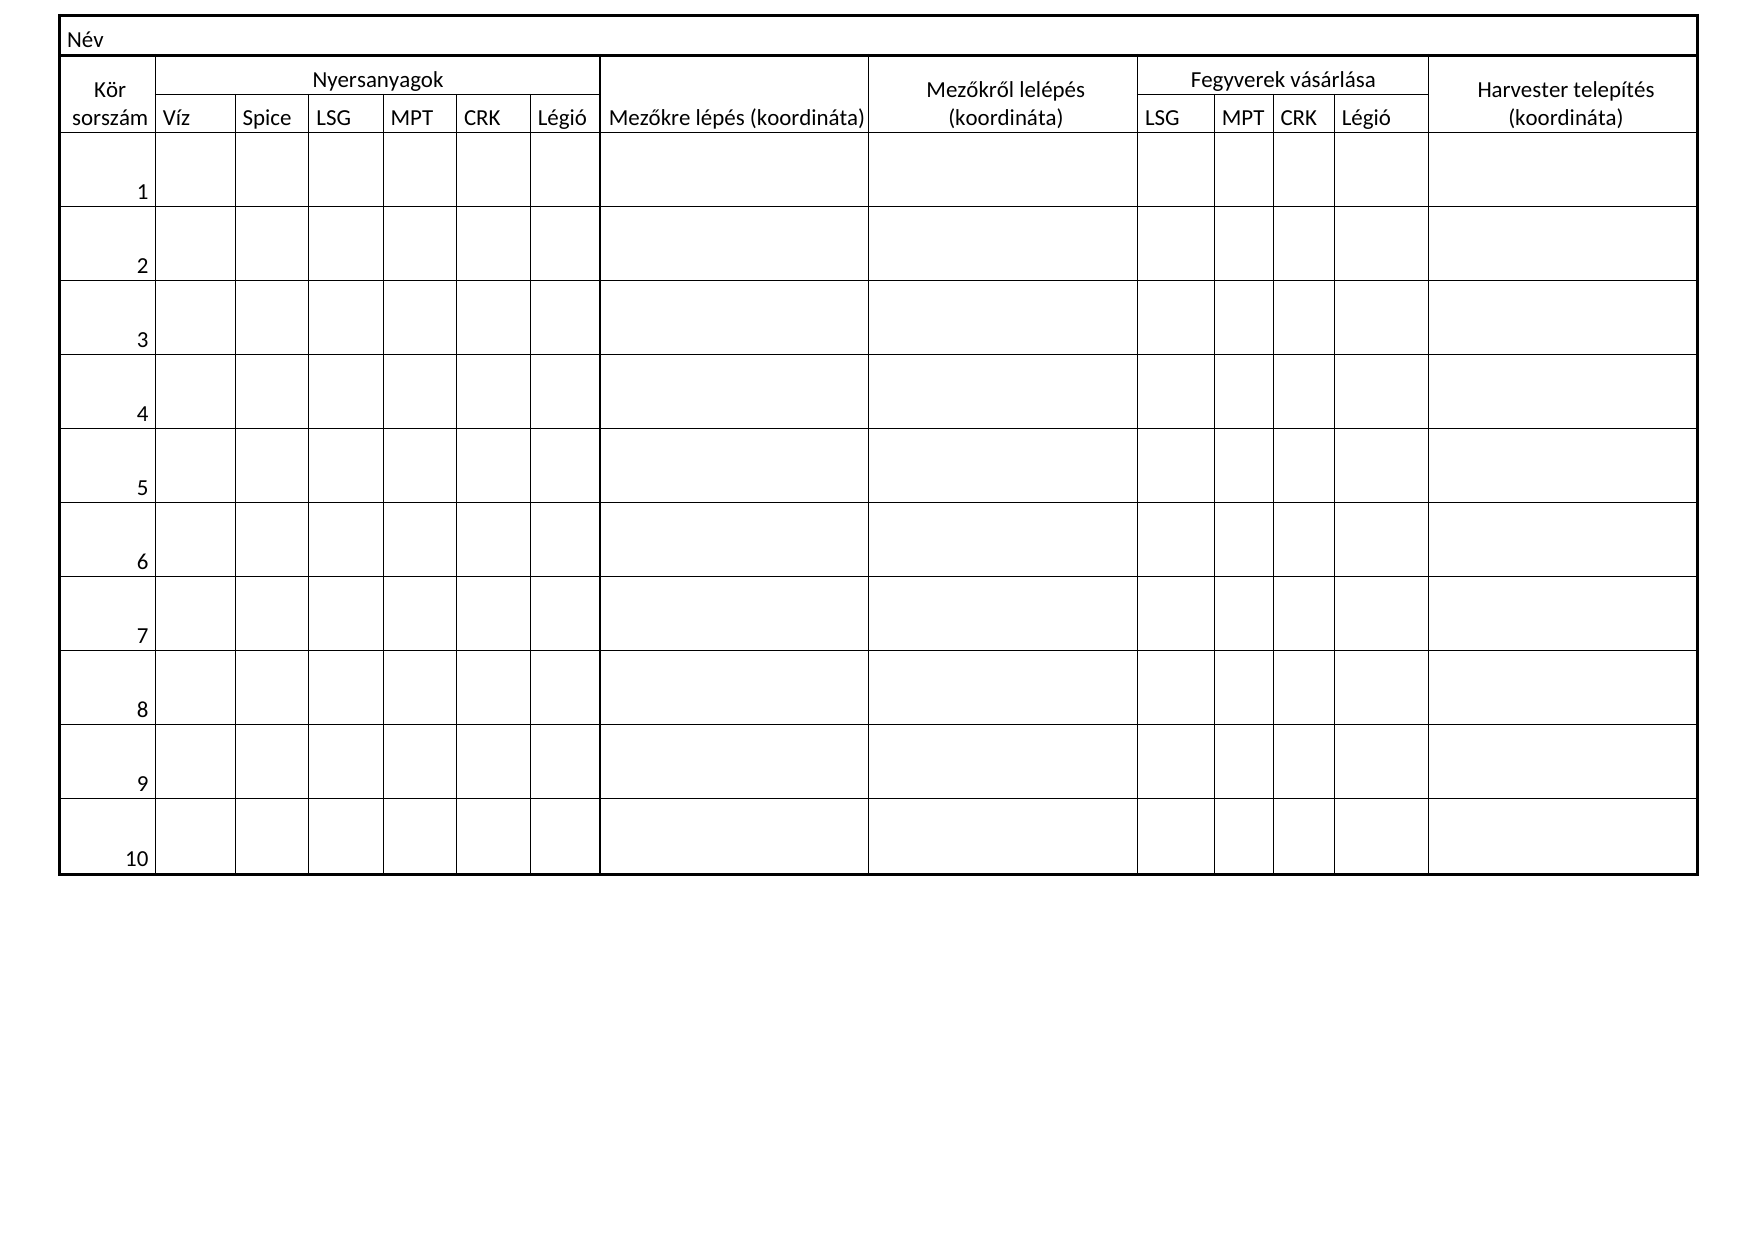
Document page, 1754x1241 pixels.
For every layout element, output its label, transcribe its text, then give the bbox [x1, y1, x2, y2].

table_cell [1138, 355, 1214, 428]
table_cell [236, 281, 308, 354]
table_cell [601, 207, 868, 280]
table_cell [1274, 281, 1334, 354]
table_cell [1138, 799, 1214, 872]
table_cell [869, 429, 1137, 502]
table_cell [601, 725, 868, 797]
table_cell [601, 503, 868, 576]
table_cell [1274, 355, 1334, 428]
table_cell 1 [61, 133, 155, 206]
table_cell [236, 503, 308, 576]
table_cell [1335, 281, 1428, 354]
table_cell [236, 429, 308, 502]
table_cell [384, 207, 456, 280]
table_cell [869, 799, 1137, 872]
table_cell Kör sorszám [61, 57, 155, 132]
table_cell [236, 799, 308, 872]
table_cell [309, 429, 383, 502]
table_cell [869, 651, 1137, 723]
table_cell [1335, 725, 1428, 797]
table_cell [384, 725, 456, 797]
table_cell [1429, 355, 1696, 428]
table_cell [601, 133, 868, 206]
table_cell [236, 725, 308, 797]
table_cell [309, 207, 383, 280]
table_cell LSG [309, 95, 383, 132]
table_cell [531, 577, 599, 649]
table_cell [384, 651, 456, 723]
table_cell [1138, 651, 1214, 723]
table_cell [1138, 503, 1214, 576]
table_cell [601, 355, 868, 428]
table_cell [601, 429, 868, 502]
table_cell [384, 577, 456, 649]
table_cell [869, 281, 1137, 354]
table_cell [601, 651, 868, 723]
table_cell MPT [1215, 95, 1273, 132]
table_cell CRK [457, 95, 530, 132]
table_cell [309, 281, 383, 354]
table_cell [236, 133, 308, 206]
table_cell [1215, 207, 1273, 280]
table_cell [1335, 799, 1428, 872]
table_cell [457, 429, 530, 502]
table_cell [1138, 429, 1214, 502]
table_cell [457, 355, 530, 428]
table_cell [531, 133, 599, 206]
table_cell Víz [156, 95, 235, 132]
table_cell [384, 799, 456, 872]
table_cell MPT [384, 95, 456, 132]
table_cell [1215, 577, 1273, 649]
table_cell [1429, 577, 1696, 649]
table_cell 9 [61, 725, 155, 797]
table_cell [1215, 281, 1273, 354]
table_cell 4 [61, 355, 155, 428]
table_cell [601, 577, 868, 649]
table_cell Harvester telepítés (koordináta) [1429, 57, 1696, 132]
table_cell [1335, 577, 1428, 649]
table_cell [1274, 429, 1334, 502]
table_cell [309, 651, 383, 723]
table_cell [1429, 725, 1696, 797]
table_cell [869, 133, 1137, 206]
table_cell Légió [531, 95, 599, 132]
table_cell [1215, 429, 1273, 502]
table_cell [1215, 503, 1273, 576]
table_cell Nyersanyagok [156, 57, 599, 94]
table_cell [869, 725, 1137, 797]
table_cell [531, 207, 599, 280]
table_cell [156, 725, 235, 797]
table_cell [869, 503, 1137, 576]
table_cell [156, 503, 235, 576]
table_cell [457, 281, 530, 354]
table_cell [384, 429, 456, 502]
table_cell [1274, 577, 1334, 649]
table_cell [531, 429, 599, 502]
table_cell [869, 577, 1137, 649]
table_cell [869, 207, 1137, 280]
table_cell [236, 207, 308, 280]
table_cell [531, 281, 599, 354]
table_cell [1274, 725, 1334, 797]
table_cell [156, 207, 235, 280]
table_cell [1138, 725, 1214, 797]
table_cell [1138, 207, 1214, 280]
table_cell [531, 799, 599, 872]
table_cell [1215, 133, 1273, 206]
table_cell [1138, 281, 1214, 354]
table_cell [1335, 207, 1428, 280]
table_cell Mezőkre lépés (koordináta) [601, 57, 868, 132]
table_cell [309, 355, 383, 428]
table_cell [1429, 281, 1696, 354]
table_cell [601, 799, 868, 872]
table_cell Légió [1335, 95, 1428, 132]
table_cell [1335, 133, 1428, 206]
table_cell [309, 133, 383, 206]
table_cell [457, 799, 530, 872]
table_cell [1429, 799, 1696, 872]
table_cell [309, 577, 383, 649]
table_cell [1429, 651, 1696, 723]
table_cell [457, 133, 530, 206]
table_cell [1429, 207, 1696, 280]
table_cell [1138, 133, 1214, 206]
table_cell [1215, 651, 1273, 723]
table_cell 5 [61, 429, 155, 502]
table_cell [384, 281, 456, 354]
table_cell [1215, 799, 1273, 872]
table_cell [156, 577, 235, 649]
table_cell [1335, 355, 1428, 428]
table_cell [1274, 651, 1334, 723]
table_cell Fegyverek vásárlása [1138, 57, 1428, 94]
table_cell [236, 651, 308, 723]
table_header Név [61, 17, 1696, 54]
table_cell [457, 651, 530, 723]
table_cell [1274, 799, 1334, 872]
table_cell [531, 355, 599, 428]
table_cell [1215, 355, 1273, 428]
table_cell [1138, 577, 1214, 649]
table_cell [309, 503, 383, 576]
table_cell 8 [61, 651, 155, 723]
table_cell [384, 503, 456, 576]
table_cell Spice [236, 95, 308, 132]
table_cell 6 [61, 503, 155, 576]
table_cell [1429, 503, 1696, 576]
table_cell 7 [61, 577, 155, 649]
table_cell [457, 577, 530, 649]
table_cell [457, 207, 530, 280]
table_cell 2 [61, 207, 155, 280]
table_cell [1274, 503, 1334, 576]
table_cell [531, 651, 599, 723]
table_cell [531, 503, 599, 576]
table_cell [1274, 207, 1334, 280]
table_cell [156, 355, 235, 428]
table_cell [156, 429, 235, 502]
table_cell [1335, 503, 1428, 576]
table_cell [1429, 429, 1696, 502]
table_cell Mezőkről lelépés (koordináta) [869, 57, 1137, 132]
table_cell 10 [61, 799, 155, 872]
table_cell [457, 503, 530, 576]
table_cell [1335, 651, 1428, 723]
table_cell [1215, 725, 1273, 797]
table_cell [236, 355, 308, 428]
table_cell [869, 355, 1137, 428]
table_cell [156, 281, 235, 354]
table_cell [309, 725, 383, 797]
table_cell CRK [1274, 95, 1334, 132]
table_cell [156, 133, 235, 206]
table_cell [1335, 429, 1428, 502]
table_cell [601, 281, 868, 354]
table_cell [384, 133, 456, 206]
table_cell [384, 355, 456, 428]
table_cell [309, 799, 383, 872]
table_cell [236, 577, 308, 649]
table_cell [1429, 133, 1696, 206]
table_cell LSG [1138, 95, 1214, 132]
table_cell 3 [61, 281, 155, 354]
table_cell [1274, 133, 1334, 206]
table_cell [457, 725, 530, 797]
table_cell [156, 799, 235, 872]
table_cell [531, 725, 599, 797]
table_cell [156, 651, 235, 723]
